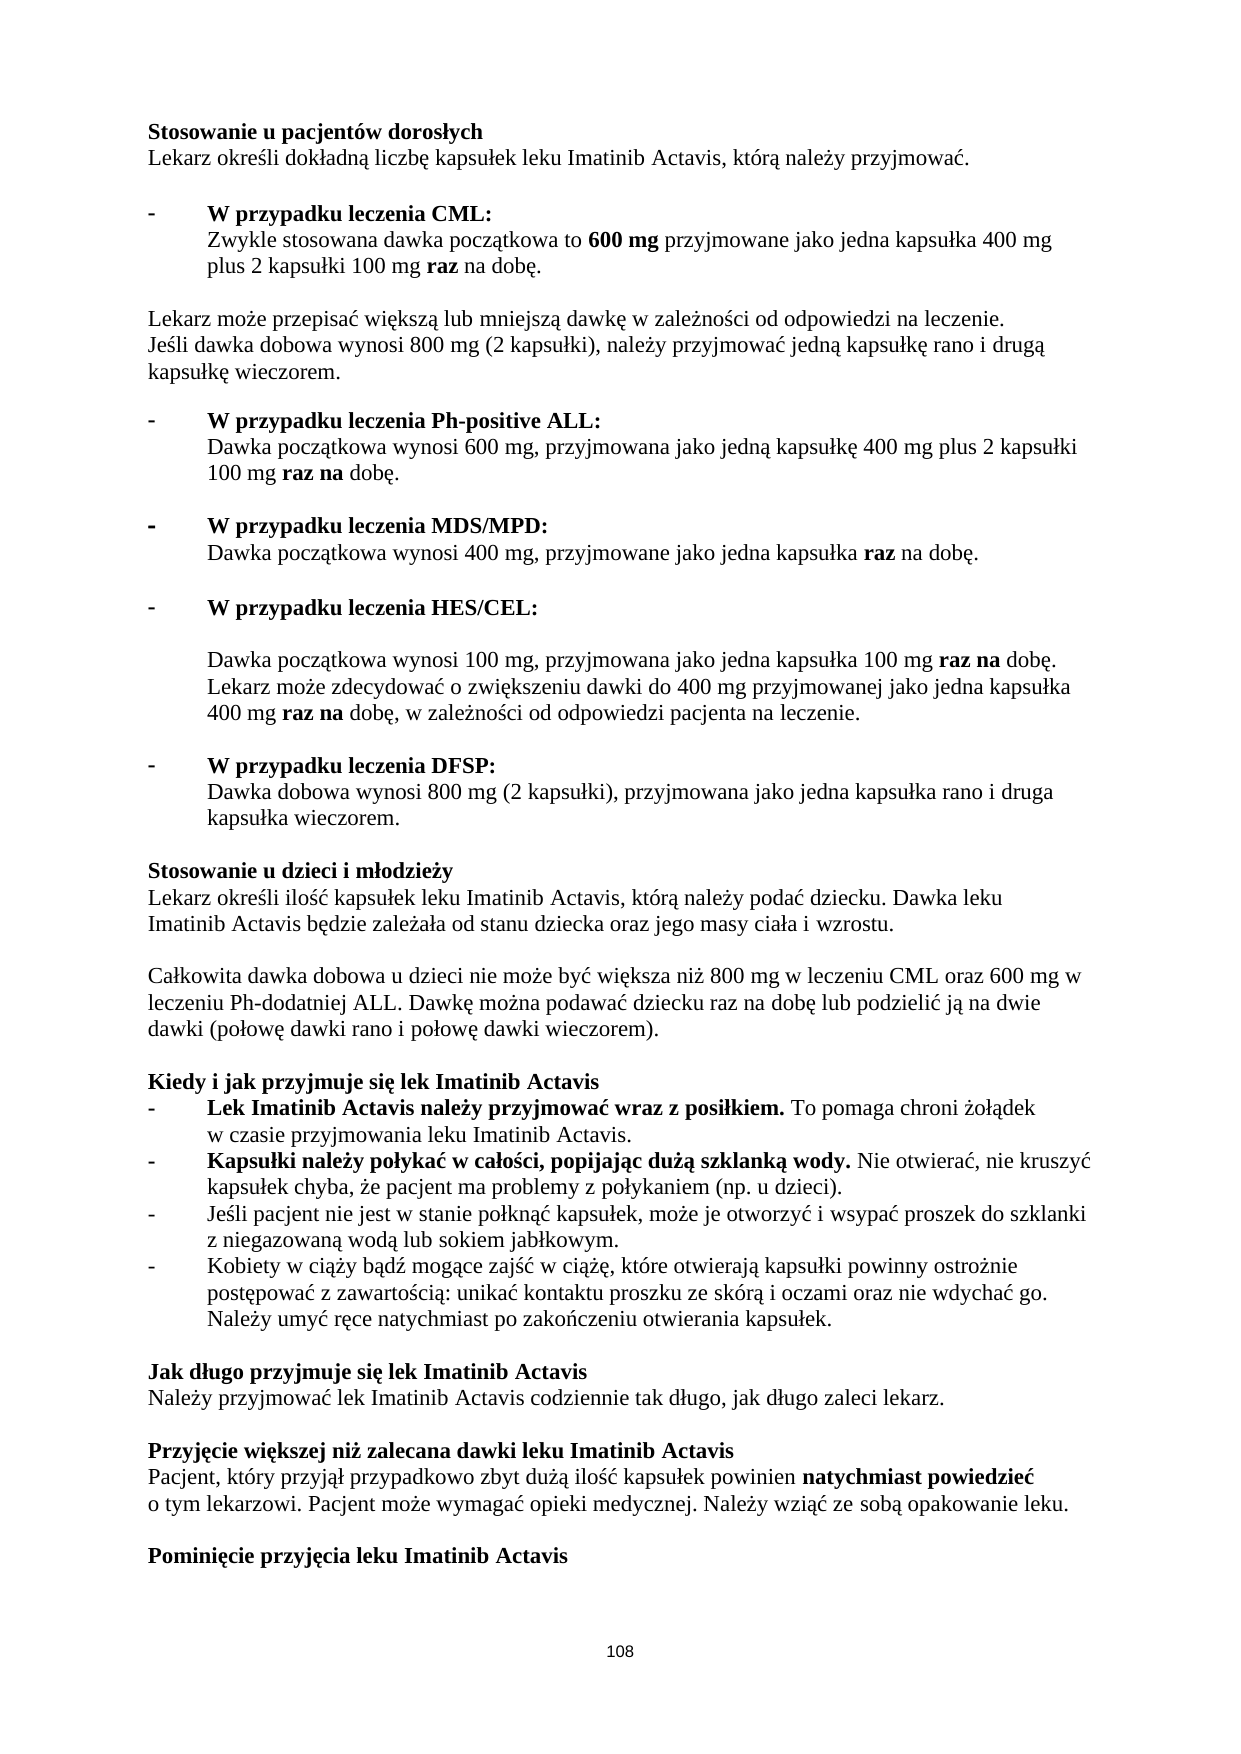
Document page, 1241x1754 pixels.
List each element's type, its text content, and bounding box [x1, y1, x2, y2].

text Lekarz określi dokładną liczbę kapsułek leku Imatinib Actavis, którą należy przyjmować. [148, 144, 1092, 171]
list W przypadku leczenia CML: [148, 199, 1092, 226]
text Przyjęcie większej niż zalecana dawki leku Imatinib Actavis [148, 1437, 1092, 1463]
text - Kapsułki należy połykać w całości, popijając dużą szklanką wody. Nie otwierać, nie kruszyć kapsułek chyba, że pacjent ma problemy z połykaniem (np. u dzieci). [148, 1147, 1092, 1200]
text Należy przyjmować lek Imatinib Actavis codziennie tak długo, jak długo zaleci lekarz. [148, 1384, 1092, 1411]
text Stosowanie u dzieci i młodzieży [148, 857, 1092, 883]
text Lekarz może przepisać większą lub mniejszą dawkę w zależności od odpowiedzi na leczenie. [148, 305, 1092, 331]
text - Jeśli pacjent nie jest w stanie połknąć kapsułek, może je otworzyć i wsypać proszek do szklanki z niegazowaną wodą lub sokiem jabłkowym. [148, 1200, 1092, 1252]
text - Lek Imatinib Actavis należy przyjmować wraz z posiłkiem. To pomaga chroni żołądek w czasie przyjmowania leku Imatinib Actavis. [148, 1094, 1092, 1147]
text Dawka początkowa wynosi 400 mg, przyjmowane jako jedna kapsułka raz na dobę. [207, 538, 1092, 565]
text Całkowita dawka dobowa u dzieci nie może być większa niż 800 mg w leczeniu CML oraz 600 mg w leczeniu Ph-dodatniej ALL. Dawkę można podawać dziecku raz na dobę lub podzielić ją na dwie dawki (połowę dawki rano i połowę dawki wieczorem). [148, 963, 1092, 1042]
text Pacjent, który przyjął przypadkowo zbyt dużą ilość kapsułek powinien natychmiast powiedzieć o tym lekarzowi. Pacjent może wymagać opieki medycznej. Należy wziąć ze sobą opakowanie leku. [148, 1463, 1092, 1516]
text Dawka początkowa wynosi 600 mg, przyjmowana jako jedną kapsułkę 400 mg plus 2 kapsułki 100 mg raz na dobę. [207, 433, 1092, 486]
text - Kobiety w ciąży bądź mogące zajść w ciążę, które otwierają kapsułki powinny ostrożnie postępować z zawartością: unikać kontaktu proszku ze skórą i oczami oraz nie wdychać go. Należy umyć ręce natychmiast po zakończeniu otwierania kapsułek. [148, 1252, 1092, 1332]
text Jeśli dawka dobowa wynosi 800 mg (2 kapsułki), należy przyjmować jedną kapsułkę rano i drugą kapsułkę wieczorem. [148, 331, 1092, 384]
text Kiedy i jak przyjmuje się lek Imatinib Actavis [148, 1068, 1092, 1094]
text Dawka początkowa wynosi 100 mg, przyjmowana jako jedna kapsułka 100 mg raz na dobę. Lekarz może zdecydować o zwiększeniu dawki do 400 mg przyjmowanej jako jedna kapsułka 400 mg raz na dobę, w zależności od odpowiedzi pacjenta na leczenie. [207, 646, 1092, 725]
list W przypadku leczenia Ph-positive ALL: [148, 407, 1092, 433]
text Zwykle stosowana dawka początkowa to 600 mg przyjmowane jako jedna kapsułka 400 mg plus 2 kapsułki 100 mg raz na dobę. [207, 226, 1092, 279]
text Lekarz określi ilość kapsułek leku Imatinib Actavis, którą należy podać dziecku. Dawka leku Imatinib Actavis będzie zależała od stanu dziecka oraz jego masy ciała i wzrostu. [148, 883, 1092, 936]
text Dawka dobowa wynosi 800 mg (2 kapsułki), przyjmowana jako jedna kapsułka rano i druga kapsułka wieczorem. [207, 778, 1092, 831]
list W przypadku leczenia DFSP: [148, 752, 1092, 778]
list W przypadku leczenia MDS/MPD: [148, 512, 1092, 538]
text Stosowanie u pacjentów dorosłych [148, 118, 1092, 144]
text Pominięcie przyjęcia leku Imatinib Actavis [148, 1542, 1092, 1569]
list W przypadku leczenia HES/CEL: [148, 594, 1092, 620]
text Jak długo przyjmuje się lek Imatinib Actavis [148, 1358, 1092, 1384]
